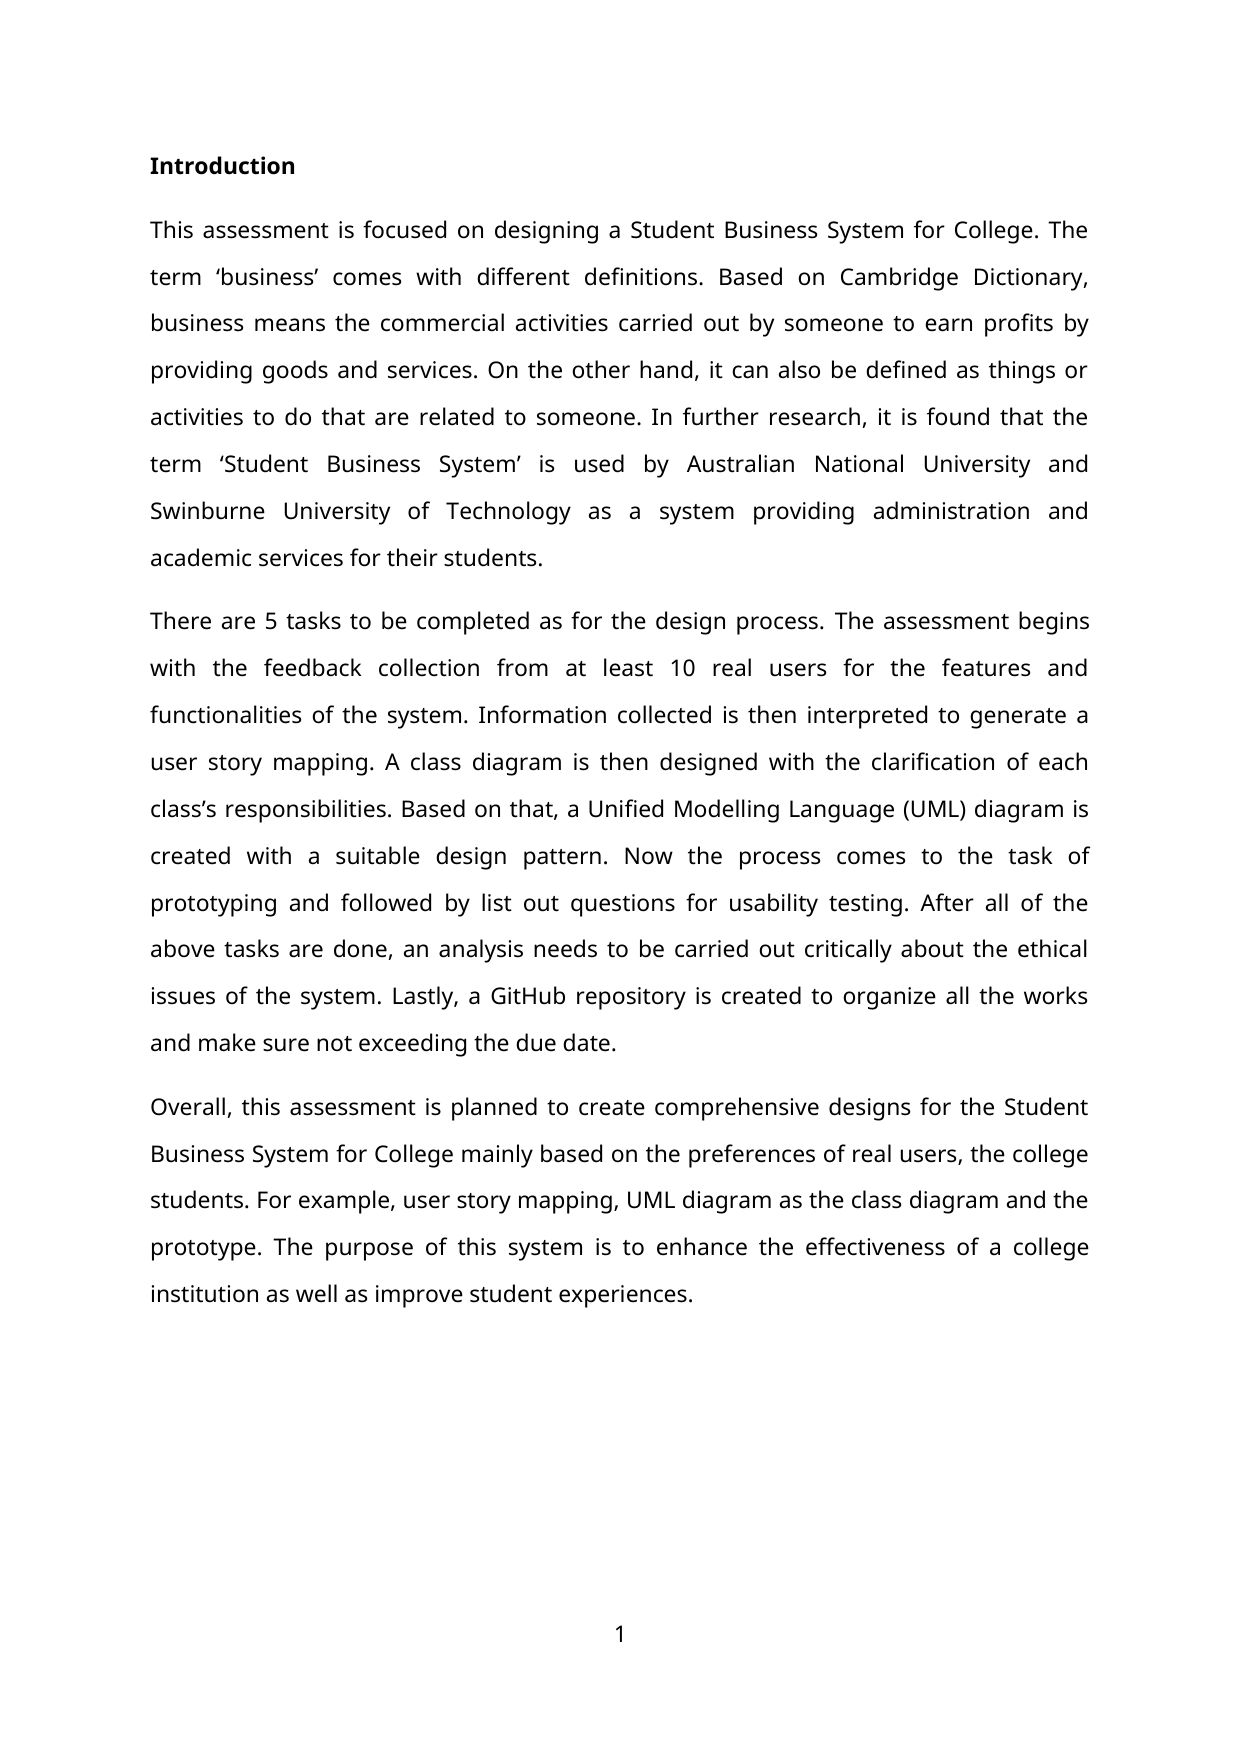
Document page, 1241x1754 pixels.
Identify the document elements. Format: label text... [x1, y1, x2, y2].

text There are 5 tasks to be completed as for the design process. The assessment begins with the feedback collection from at least 10 real users for the features and functionalities of the system. Information collected is then interpreted to generate a user story mapping. A class diagram is then designed with the clarification of each class’s responsibilities. Based on that, a Unified Modelling Language (UML) diagram is created with a suitable design pattern. Now the process comes to the task of prototyping and followed by list out questions for usability testing. After all of the above tasks are done, an analysis needs to be carried out critically about the ethical issues of the system. Lastly, a GitHub repository is created to organize all the works and make sure not exceeding the due date. [150, 605, 1090, 1058]
text Introduction [150, 150, 1090, 181]
text Overall, this assessment is planned to create comprehensive designs for the Student Business System for College mainly based on the preferences of real users, the college students. For example, user story mapping, UML diagram as the class diagram and the prototype. The purpose of this system is to enhance the effectiveness of a college institution as well as improve student experiences. [150, 1091, 1090, 1309]
text This assessment is focused on designing a Student Business System for College. The term ‘business’ comes with different definitions. Based on Cambridge Dictionary, business means the commercial activities carried out by someone to earn profits by providing goods and services. On the other hand, it can also be defined as things or activities to do that are related to someone. In further research, it is found that the term ‘Student Business System’ is used by Australian National University and Swinburne University of Technology as a system providing administration and academic services for their students. [150, 213, 1090, 573]
